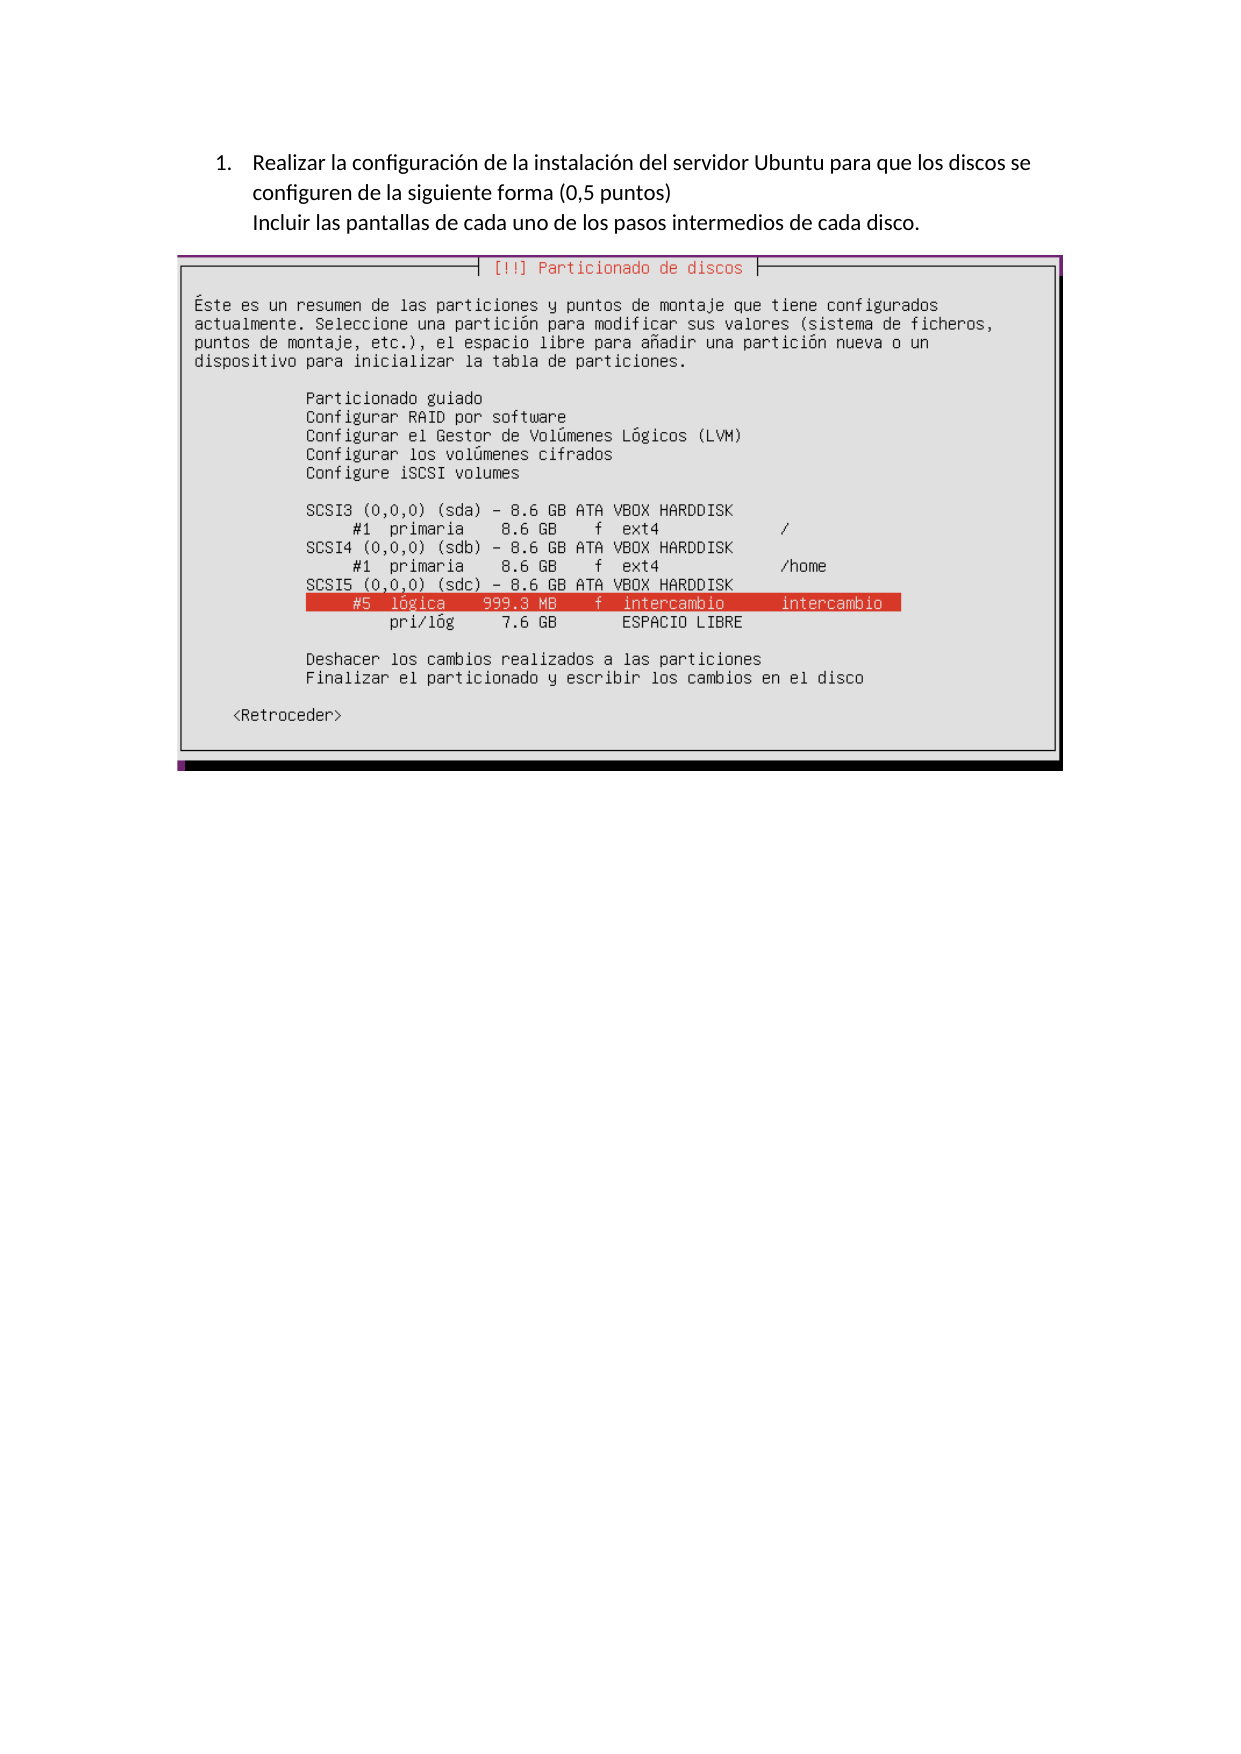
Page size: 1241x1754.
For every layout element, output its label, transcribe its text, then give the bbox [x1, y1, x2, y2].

list Realizar la configuración de la instalación del servidor Ubuntu para que los discos se configuren de la siguiente forma (0,5 puntos) [215, 148, 1063, 206]
list Incluir las pantallas de cada uno de los pasos intermedios de cada disco. [252, 208, 1063, 236]
picture [177, 255, 1063, 771]
